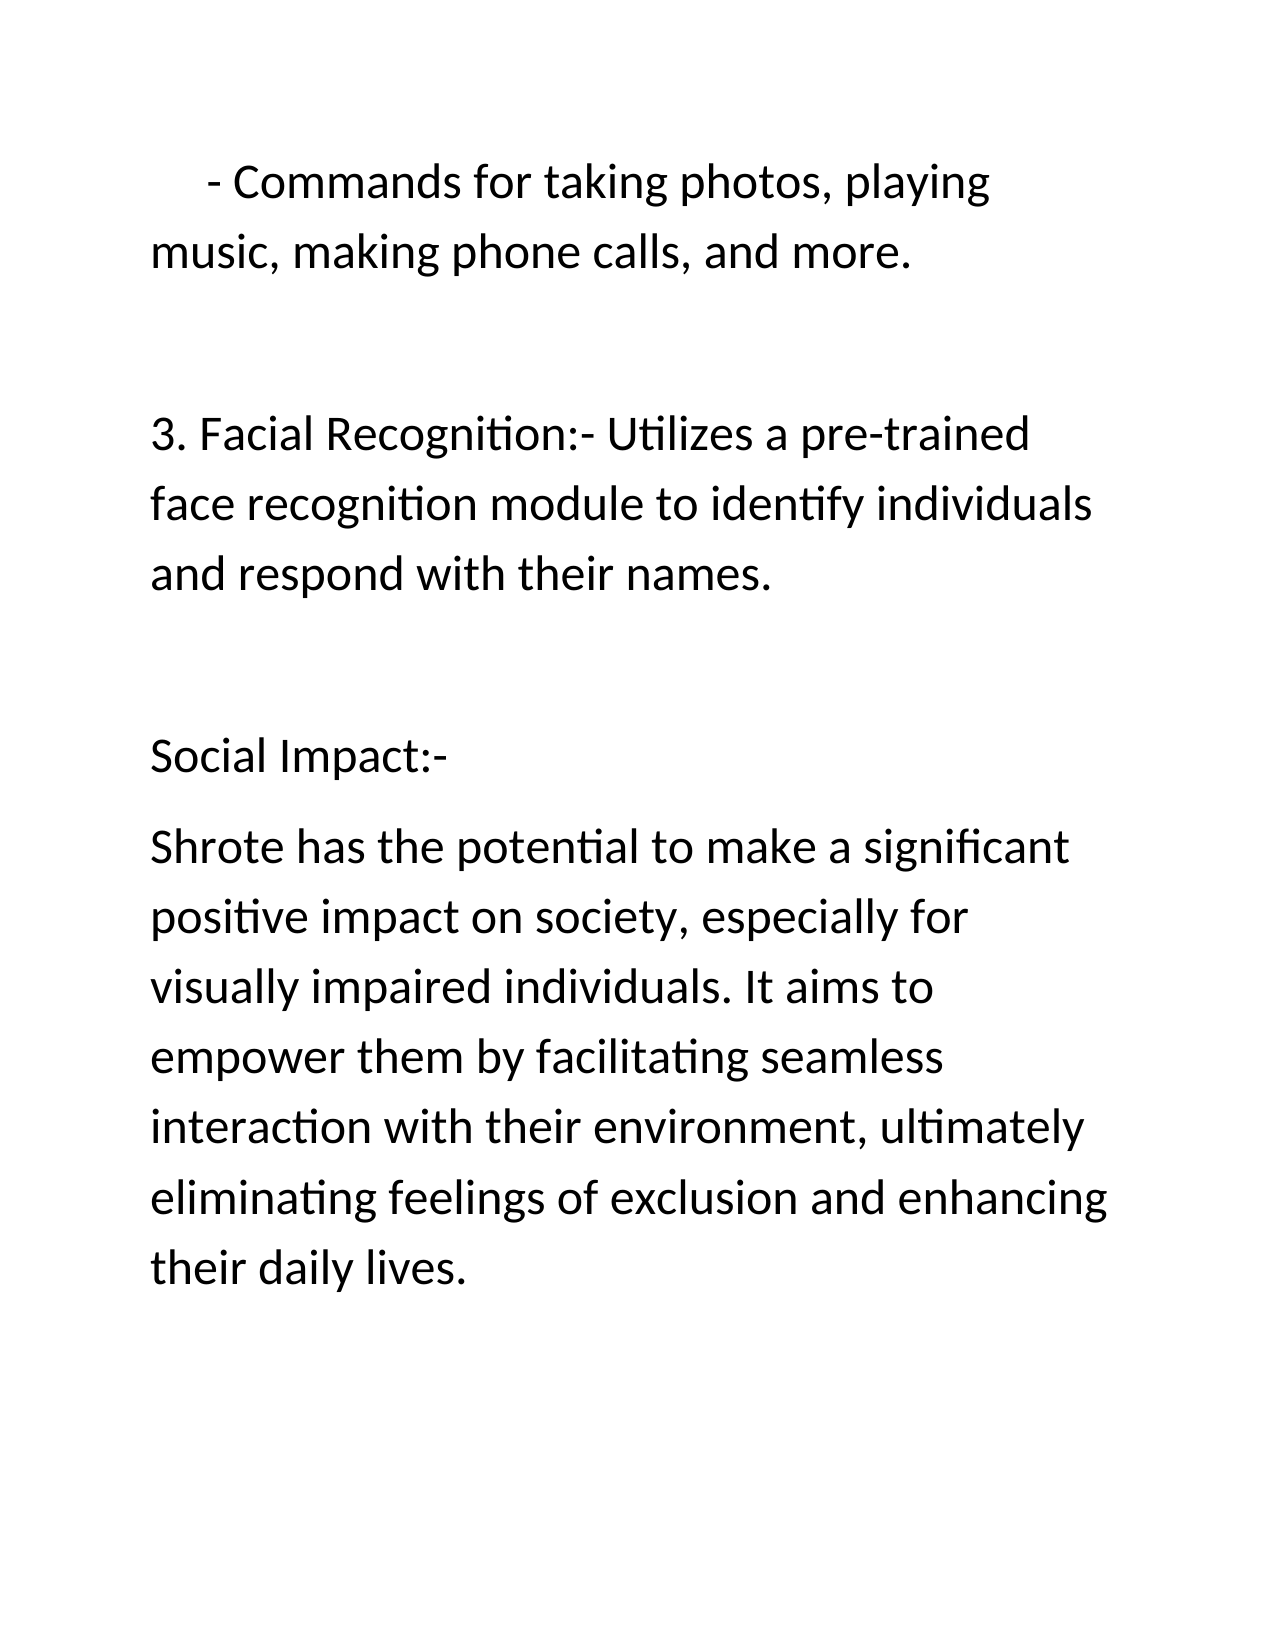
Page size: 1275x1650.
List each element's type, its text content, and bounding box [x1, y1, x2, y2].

text - Commands for taking photos, playing music, making phone calls, and more. [150, 150, 1125, 281]
text Shrote has the potential to make a significant positive impact on society, especially for visually impaired individuals. It aims to empower them by facilitating seamless interaction with their environment, ultimately eliminating feelings of exclusion and enhancing their daily lives. [150, 815, 1125, 1297]
text Social Impact:- [150, 724, 1125, 785]
text 3. Facial Recognition:- Utilizes a pre-trained face recognition module to identify individuals and respond with their names. [150, 402, 1125, 603]
